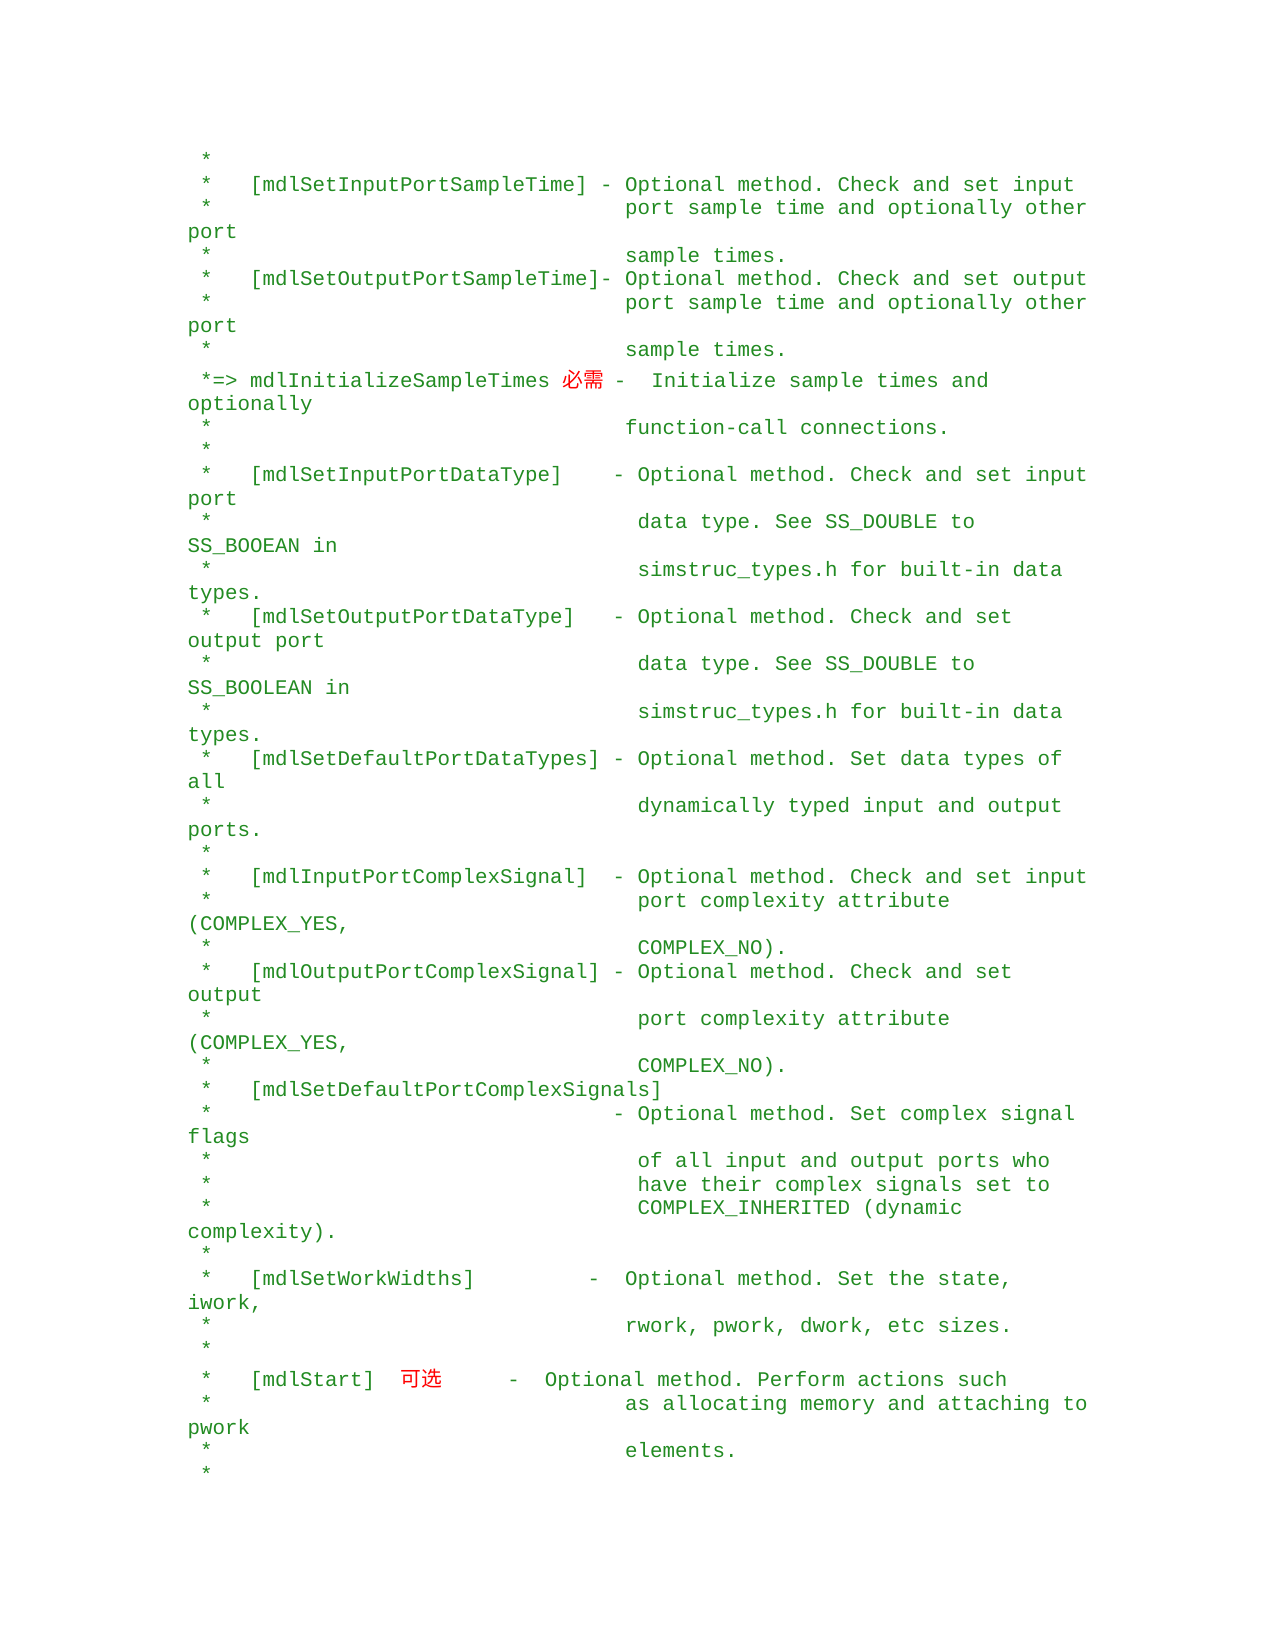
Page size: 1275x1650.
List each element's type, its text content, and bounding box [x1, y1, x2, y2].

text * [mdlSetOutputPortSampleTime]- Optional method. Check and set output [187, 268, 1087, 292]
text *=> mdlInitializeSampleTimes 必需 - Initialize sample times and optionally [187, 363, 1087, 417]
text * of all input and output ports who [187, 1150, 1087, 1173]
text * [187, 150, 1087, 174]
text * port complexity attribute (COMPLEX_YES, [187, 1008, 1087, 1055]
text * [187, 1244, 1087, 1268]
text * [187, 441, 1087, 464]
text * sample times. [187, 339, 1087, 363]
text * [mdlSetDefaultPortDataTypes] - Optional method. Set data types of all [187, 748, 1087, 795]
text * COMPLEX_NO). [187, 1055, 1087, 1079]
text * [mdlSetInputPortDataType] - Optional method. Check and set input port [187, 464, 1087, 511]
text * rwork, pwork, dwork, etc sizes. [187, 1315, 1087, 1339]
text * - Optional method. Set complex signal flags [187, 1103, 1087, 1150]
text * elements. [187, 1440, 1087, 1464]
text * [mdlStart] 可选 - Optional method. Perform actions such [187, 1363, 1087, 1393]
text * function-call connections. [187, 417, 1087, 441]
text * data type. See SS_DOUBLE to SS_BOOEAN in [187, 511, 1087, 559]
text * [mdlInputPortComplexSignal] - Optional method. Check and set input [187, 866, 1087, 890]
text * data type. See SS_DOUBLE to SS_BOOLEAN in [187, 653, 1087, 701]
text * dynamically typed input and output ports. [187, 795, 1087, 842]
text * [187, 1464, 1087, 1488]
text * [187, 1339, 1087, 1363]
text * [187, 842, 1087, 866]
text * COMPLEX_INHERITED (dynamic complexity). [187, 1197, 1087, 1244]
text * simstruc_types.h for built-in data types. [187, 701, 1087, 748]
text * as allocating memory and attaching to pwork [187, 1393, 1087, 1440]
text * [mdlSetWorkWidths] - Optional method. Set the state, iwork, [187, 1268, 1087, 1315]
text * [mdlOutputPortComplexSignal] - Optional method. Check and set output [187, 961, 1087, 1008]
text * port complexity attribute (COMPLEX_YES, [187, 890, 1087, 937]
text * port sample time and optionally other port [187, 292, 1087, 339]
text * have their complex signals set to [187, 1173, 1087, 1197]
text * sample times. [187, 244, 1087, 268]
text * port sample time and optionally other port [187, 197, 1087, 244]
text * [mdlSetDefaultPortComplexSignals] [187, 1079, 1087, 1103]
text * [mdlSetInputPortSampleTime] - Optional method. Check and set input [187, 174, 1087, 197]
text * simstruc_types.h for built-in data types. [187, 559, 1087, 606]
text * [mdlSetOutputPortDataType] - Optional method. Check and set output port [187, 606, 1087, 653]
text * COMPLEX_NO). [187, 937, 1087, 961]
